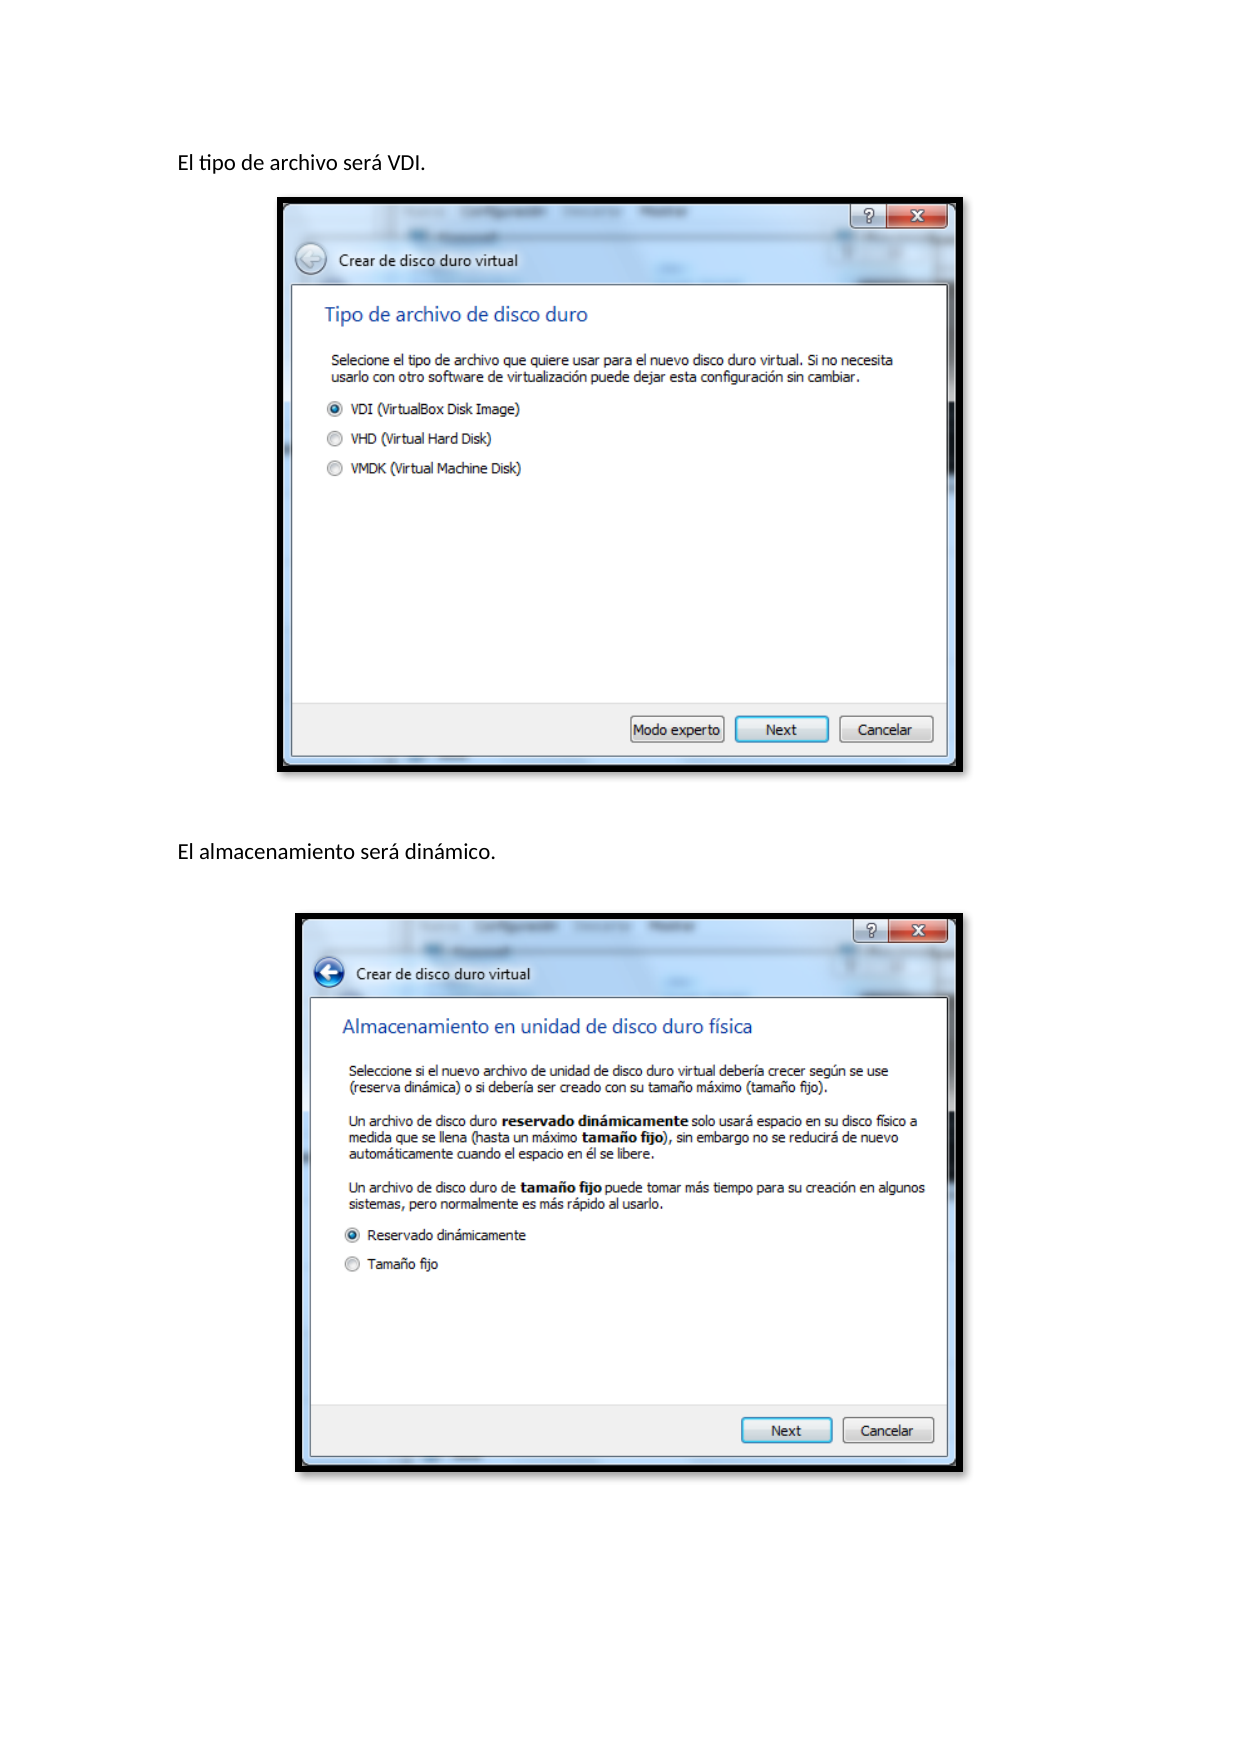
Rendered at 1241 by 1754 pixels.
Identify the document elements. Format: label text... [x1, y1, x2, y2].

picture [302, 919, 956, 1466]
text El almacenamiento será dinámico. [177, 837, 1063, 865]
picture [283, 203, 956, 766]
text El tipo de archivo será VDI. [177, 148, 1063, 176]
